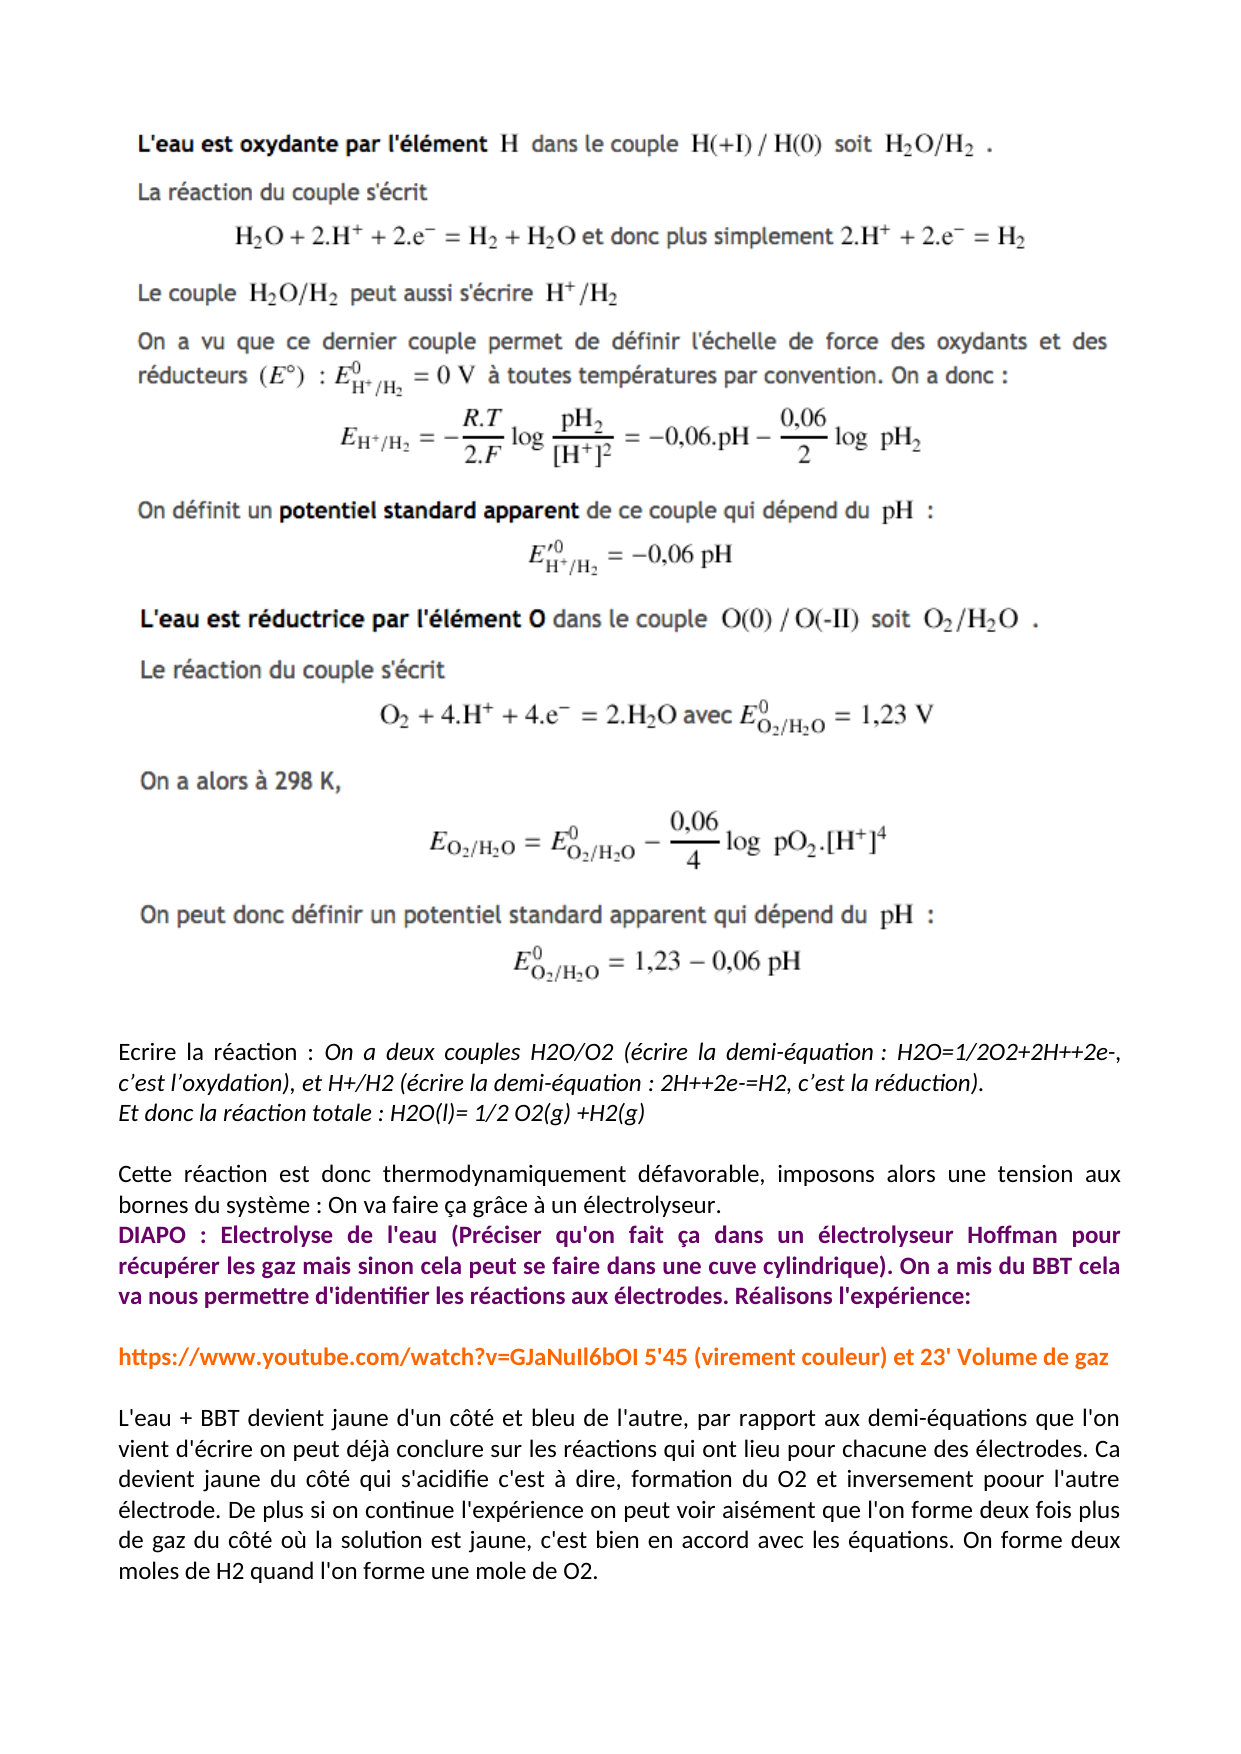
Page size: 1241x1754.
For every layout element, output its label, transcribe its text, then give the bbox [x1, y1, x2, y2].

text Cette réaction est donc thermodynamiquement défavorable, imposons alors une tension aux bornes du système : On va faire ça grâce à un électrolyseur. [118, 1158, 1122, 1219]
text Ecrire la réaction : On a deux couples H2O/O2 (écrire la demi-équation : H2O=1/2O2+2H++2e-, c’est l’oxydation), et H+/H2 (écrire la demi-équation : 2H++2e-=H2, c’est la réduction). [118, 1036, 1122, 1097]
text Et donc la réaction totale : H2O(l)= 1/2 O2(g) +H2(g) [118, 1097, 1122, 1128]
picture [118, 118, 1123, 1006]
text L'eau + BBT devient jaune d'un côté et bleu de l'autre, par rapport aux demi-équations que l'on vient d'écrire on peut déjà conclure sur les réactions qui ont lieu pour chacune des électrodes. Ca devient jaune du côté qui s'acidifie c'est à dire, formation du O2 et inversement poour l'autre électrode. De plus si on continue l'expérience on peut voir aisément que l'on forme deux fois plus de gaz du côté où la solution est jaune, c'est bien en accord avec les équations. On forme deux moles de H2 quand l'on forme une mole de O2. [118, 1402, 1122, 1586]
text https://www.youtube.com/watch?v=GJaNuIl6bOI 5'45 (virement couleur) et 23' Volume de gaz [118, 1341, 1122, 1372]
text DIAPO : Electrolyse de l'eau (Préciser qu'on fait ça dans un électrolyseur Hoffman pour récupérer les gaz mais sinon cela peut se faire dans une cuve cylindrique). On a mis du BBT cela va nous permettre d'identifier les réactions aux électrodes. Réalisons l'expérience: [118, 1219, 1122, 1311]
